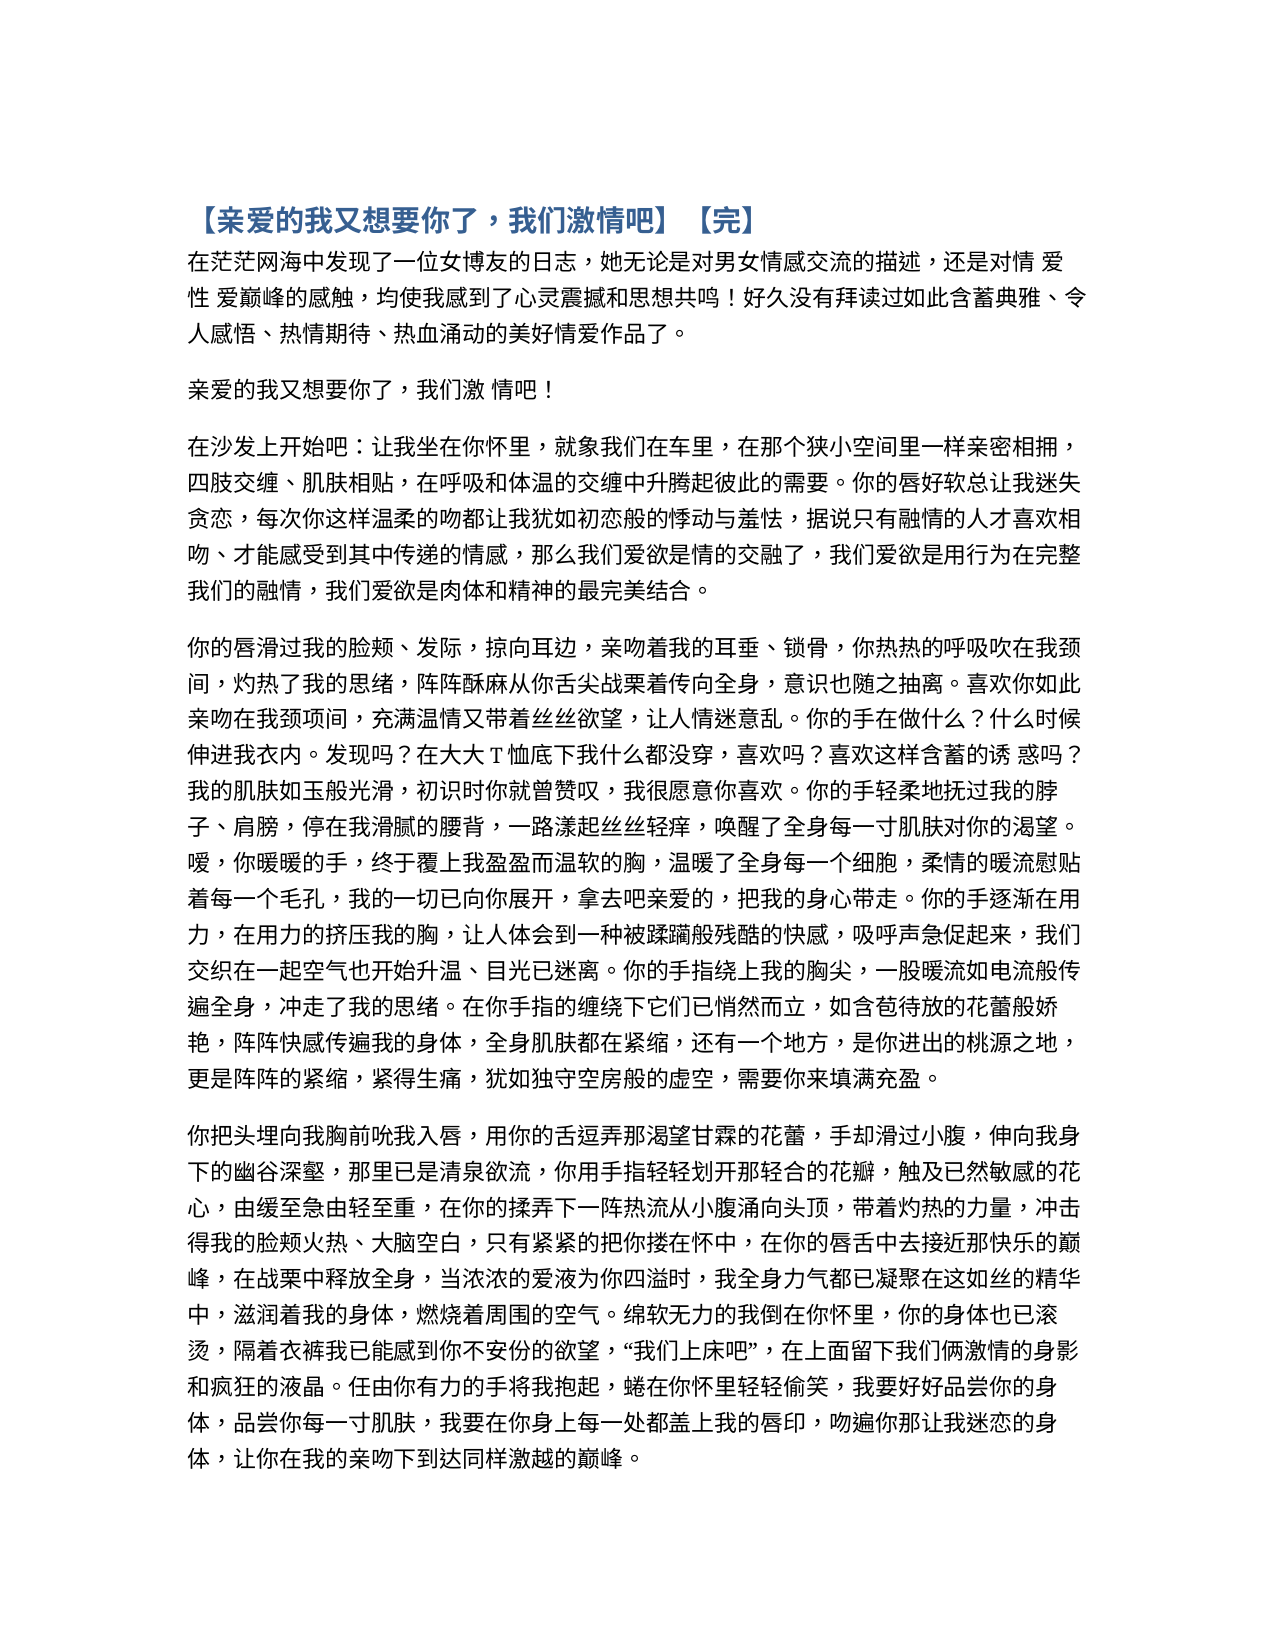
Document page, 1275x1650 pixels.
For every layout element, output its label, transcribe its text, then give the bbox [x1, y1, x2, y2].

text 亲爱的我又想要你了，我们激 情吧！ [187, 374, 1087, 406]
subtitle 【亲爱的我又想要你了，我们激情吧】【完】 [187, 200, 1087, 240]
text 你把头埋向我胸前吮我入唇，用你的舌逗弄那渴望甘霖的花蕾，手却滑过小腹，伸向我身下的幽谷深壑，那里已是清泉欲流，你用手指轻轻划开那轻合的花瓣，触及已然敏感的花心，由缓至急由轻至重，在你的揉弄下一阵热流从小腹涌向头顶，带着灼热的力量，冲击得我的脸颊火热、大脑空白，只有紧紧的把你搂在怀中，在你的唇舌中去接近那快乐的巅峰，在战栗中释放全身，当浓浓的爱液为你四溢时，我全身力气都已凝聚在这如丝的精华中，滋润着我的身体，燃烧着周围的空气。绵软无力的我倒在你怀里，你的身体也已滚烫，隔着衣裤我已能感到你不安份的欲望，“我们上床吧”，在上面留下我们俩激情的身影和疯狂的液晶。任由你有力的手将我抱起，蜷在你怀里轻轻偷笑，我要好好品尝你的身体，品尝你每一寸肌肤，我要在你身上每一处都盖上我的唇印，吻遍你那让我迷恋的身体，让你在我的亲吻下到达同样激越的巅峰。 [187, 1119, 1087, 1474]
text 在茫茫网海中发现了一位女博友的日志，她无论是对男女情感交流的描述，还是对情 爱 性 爱巅峰的感触，均使我感到了心灵震撼和思想共鸣！好久没有拜读过如此含蓄典雅、令人感悟、热情期待、热血涌动的美好情爱作品了。 [187, 246, 1087, 349]
text 在沙发上开始吧：让我坐在你怀里，就象我们在车里，在那个狭小空间里一样亲密相拥，四肢交缠、肌肤相贴，在呼吸和体温的交缠中升腾起彼此的需要。你的唇好软总让我迷失贪恋，每次你这样温柔的吻都让我犹如初恋般的悸动与羞怯，据说只有融情的人才喜欢相吻、才能感受到其中传递的情感，那么我们爱欲是情的交融了，我们爱欲是用行为在完整我们的融情，我们爱欲是肉体和精神的最完美结合。 [187, 431, 1087, 606]
text 你的唇滑过我的脸颊、发际，掠向耳边，亲吻着我的耳垂、锁骨，你热热的呼吸吹在我颈间，灼热了我的思绪，阵阵酥麻从你舌尖战栗着传向全身，意识也随之抽离。喜欢你如此亲吻在我颈项间，充满温情又带着丝丝欲望，让人情迷意乱。你的手在做什么？什么时候伸进我衣内。发现吗？在大大T恤底下我什么都没穿，喜欢吗？喜欢这样含蓄的诱 惑吗？我的肌肤如玉般光滑，初识时你就曾赞叹，我很愿意你喜欢。你的手轻柔地抚过我的脖子、肩膀，停在我滑腻的腰背，一路漾起丝丝轻痒，唤醒了全身每一寸肌肤对你的渴望。嗳，你暖暖的手，终于覆上我盈盈而温软的胸，温暖了全身每一个细胞，柔情的暖流慰贴着每一个毛孔，我的一切已向你展开，拿去吧亲爱的，把我的身心带走。你的手逐渐在用力，在用力的挤压我的胸，让人体会到一种被蹂躏般残酷的快感，吸呼声急促起来，我们交织在一起空气也开始升温、目光已迷离。你的手指绕上我的胸尖，一股暖流如电流般传遍全身，冲走了我的思绪。在你手指的缠绕下它们已悄然而立，如含苞待放的花蕾般娇艳，阵阵快感传遍我的身体，全身肌肤都在紧缩，还有一个地方，是你进出的桃源之地，更是阵阵的紧缩，紧得生痛，犹如独守空房般的虚空，需要你来填满充盈。 [187, 632, 1087, 1094]
